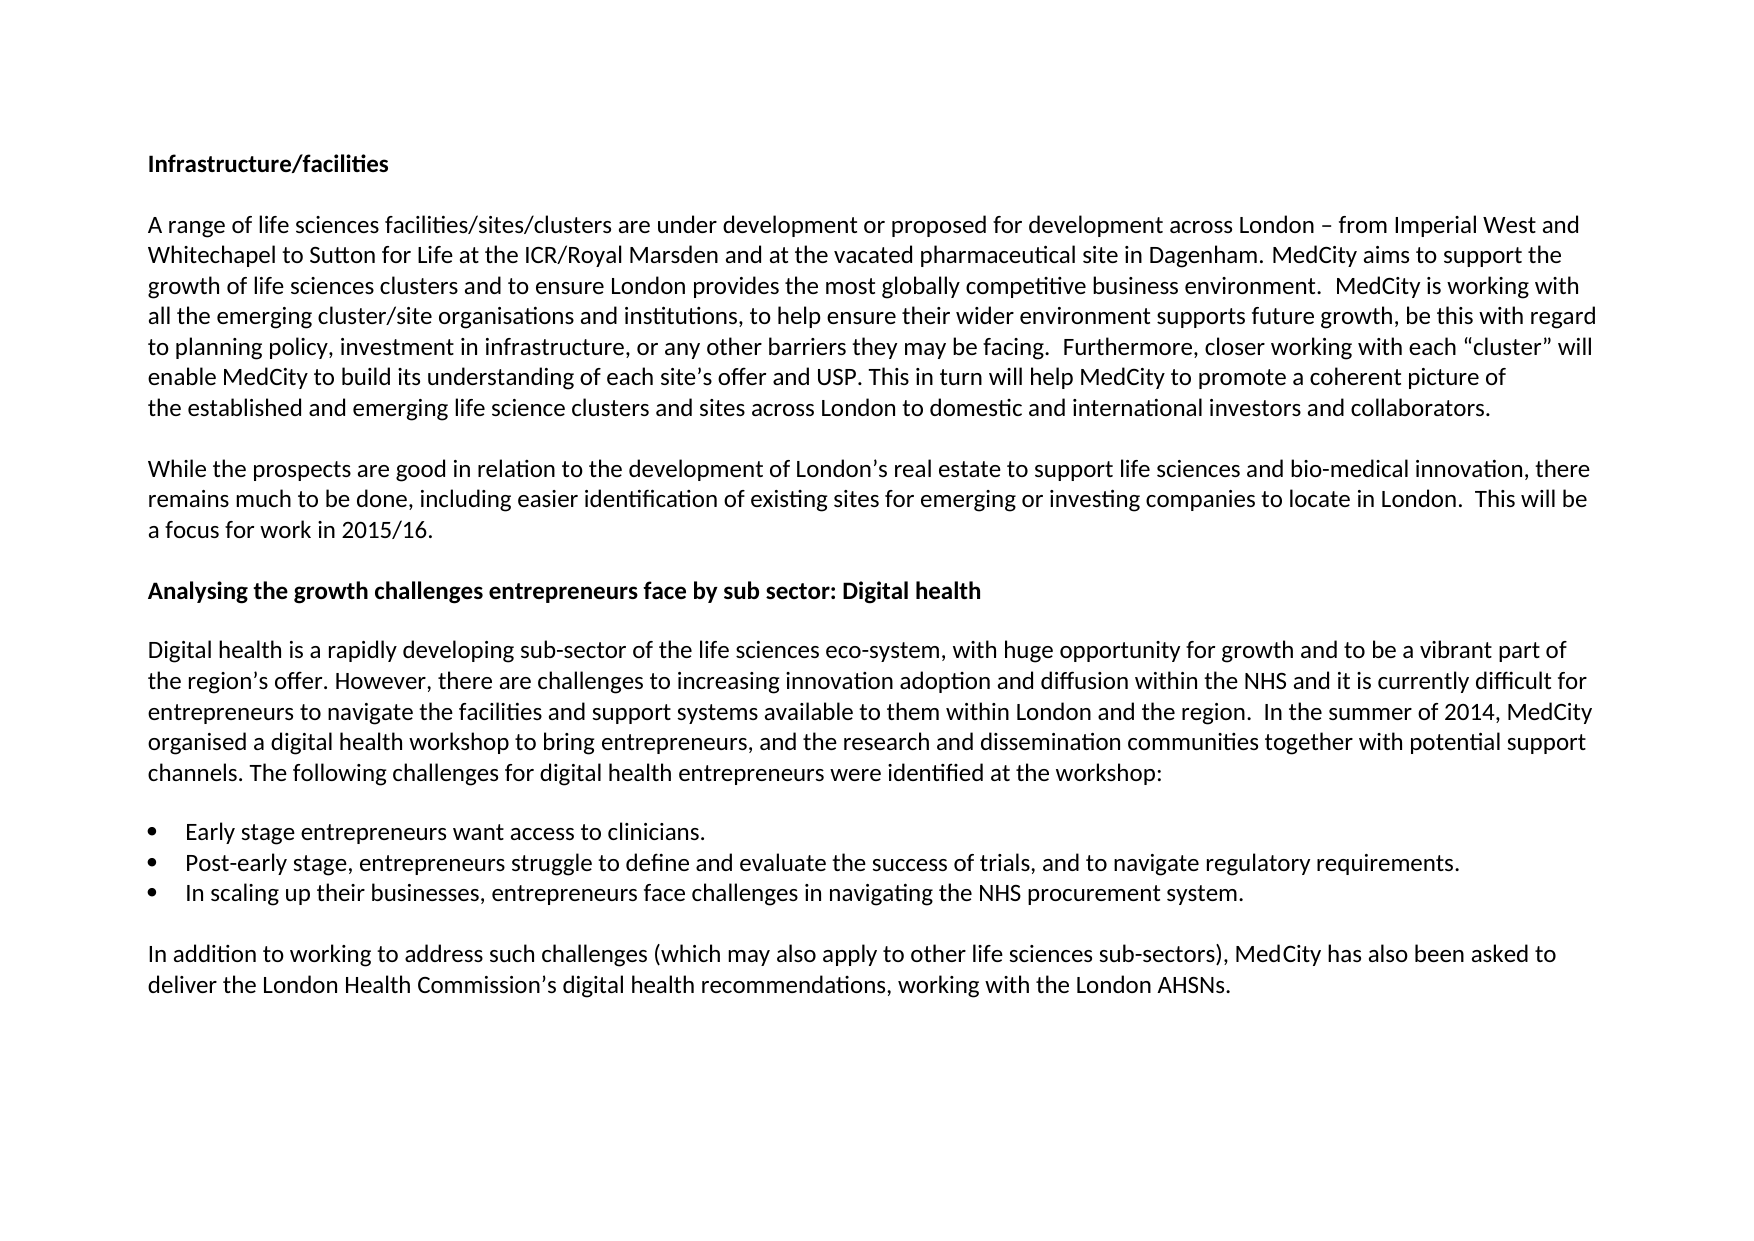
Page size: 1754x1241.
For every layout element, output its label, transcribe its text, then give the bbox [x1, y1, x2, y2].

text While the prospects are good in relation to the development of London’s real estate to support life sciences and bio-medical innovation, there remains much to be done, including easier identification of existing sites for emerging or investing companies to locate in London. This will be a focus for work in 2015/16. [148, 453, 1606, 544]
text Digital health is a rapidly developing sub-sector of the life sciences eco-system, with huge opportunity for growth and to be a vibrant part of the region’s offer. However, there are challenges to increasing innovation adoption and diffusion within the NHS and it is currently difficult for entrepreneurs to navigate the facilities and support systems available to them within London and the region. In the summer of 2014, MedCity organised a digital health workshop to bring entrepreneurs, and the research and dissemination communities together with potential support channels. The following challenges for digital health entrepreneurs were identified at the workshop: [148, 635, 1606, 787]
list In scaling up their businesses, entrepreneurs face challenges in navigating the NHS procurement system. [148, 877, 1606, 908]
list Post-early stage, entrepreneurs struggle to define and evaluate the success of trials, and to navigate regulatory requirements. [148, 847, 1606, 877]
list In addition to working to address such challenges (which may also apply to other life sciences sub-sectors), MedCity has also been asked to deliver the London Health Commission’s digital health recommendations, working with the London AHSNs. [148, 938, 1606, 999]
list Early stage entrepreneurs want access to clinicians. [148, 816, 1606, 847]
text Analysing the growth challenges entrepreneurs face by sub sector: Digital health [148, 575, 1606, 606]
text Infrastructure/facilities [148, 148, 1606, 178]
text A range of life sciences facilities/sites/clusters are under development or proposed for development across London – from Imperial West and Whitechapel to Sutton for Life at the ICR/Royal Marsden and at the vacated pharmaceutical site in Dagenham. MedCity aims to support the growth of life sciences clusters and to ensure London provides the most globally competitive business environment. MedCity is working with all the emerging cluster/site organisations and institutions, to help ensure their wider environment supports future growth, be this with regard to planning policy, investment in infrastructure, or any other barriers they may be facing. Furthermore, closer working with each “cluster” will enable MedCity to build its understanding of each site’s offer and USP. This in turn will help MedCity to promote a coherent picture of the established and emerging life science clusters and sites across London to domestic and international investors and collaborators. [148, 209, 1606, 422]
